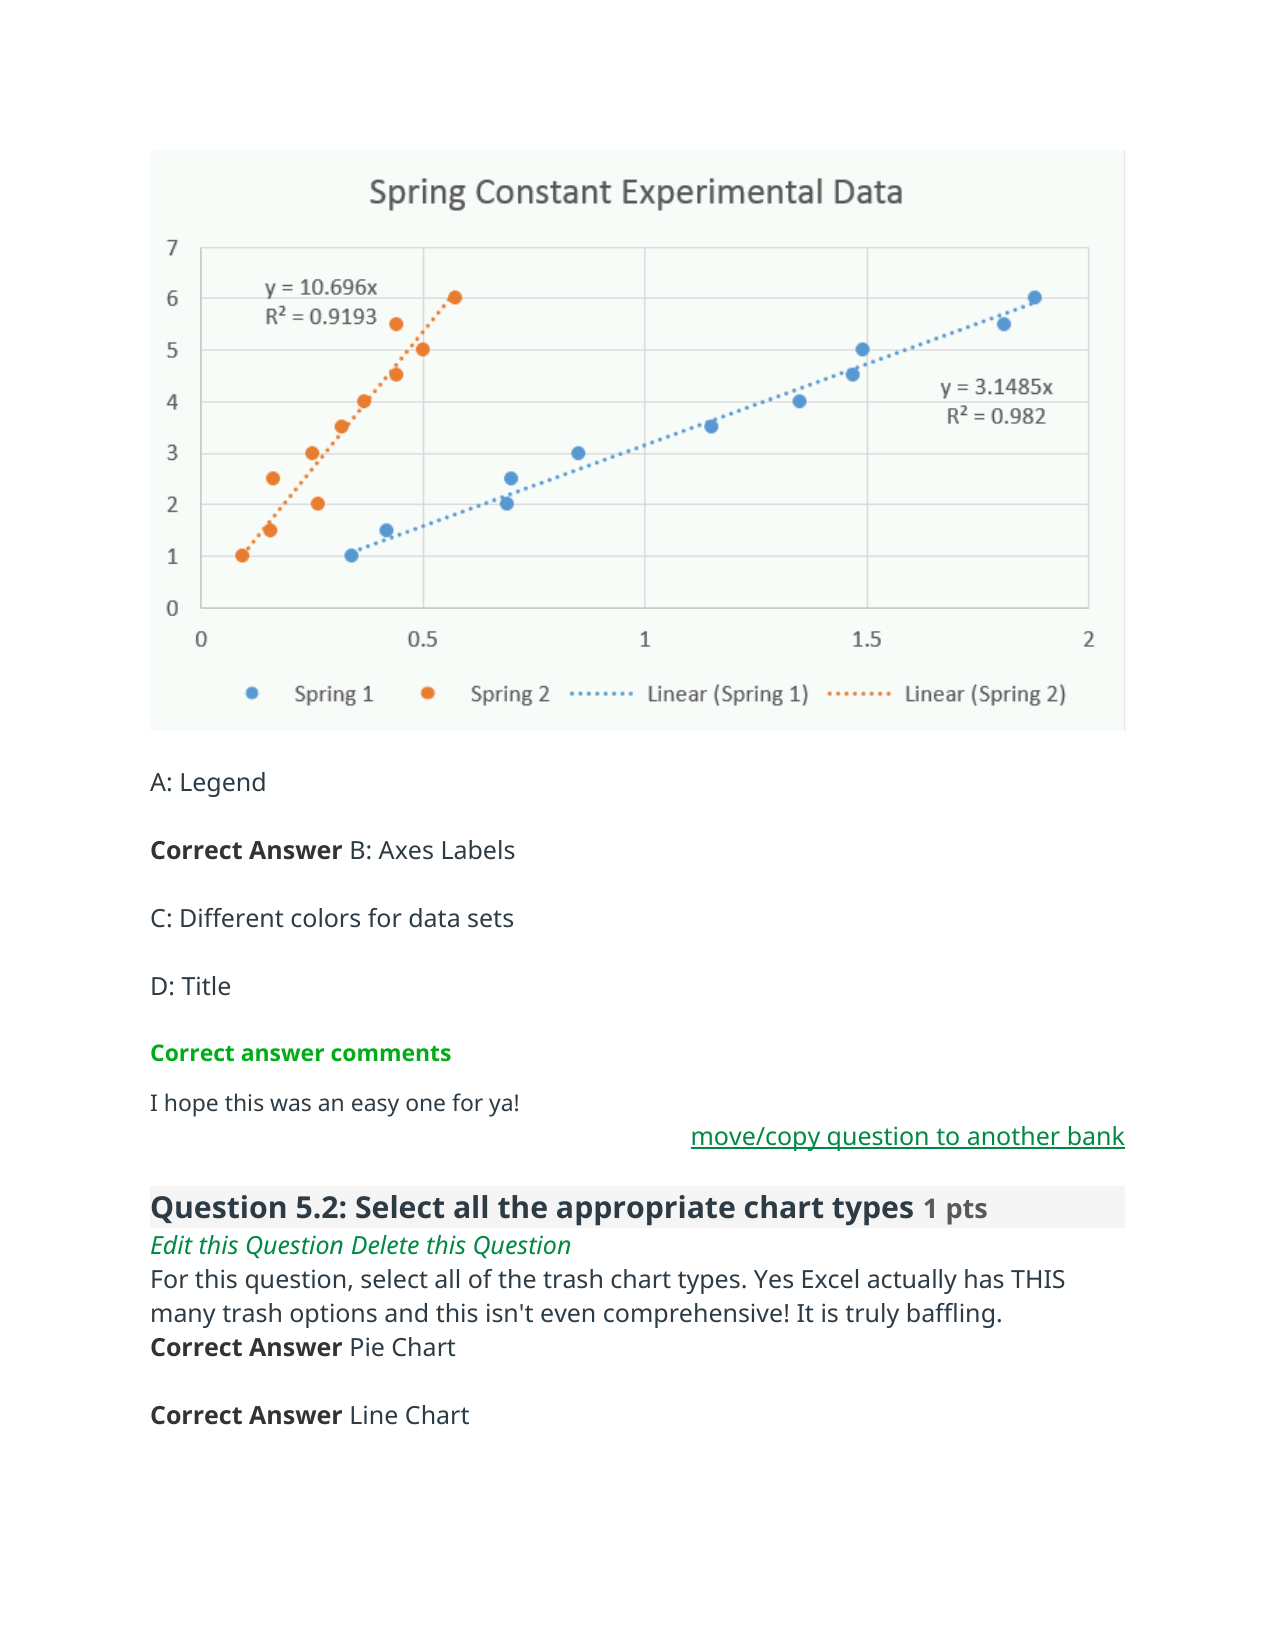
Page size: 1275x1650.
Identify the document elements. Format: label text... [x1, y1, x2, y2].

text Correct Answer Pie Chart [150, 1330, 1125, 1364]
text move/copy question to another bank [150, 1118, 1125, 1152]
text Question 5.2: Select all the appropriate chart types 1 pts [150, 1186, 1125, 1228]
text C: Different colors for data sets [150, 901, 1125, 935]
text Correct Answer B: Axes Labels [150, 833, 1125, 867]
text Correct answer comments [150, 1037, 1125, 1068]
text For this question, select all of the trash chart types. Yes Excel actually has THIS many trash options and this isn't even comprehensive! It is truly baffling. [150, 1262, 1125, 1330]
text Correct Answer Line Chart [150, 1398, 1125, 1432]
text D: Title [150, 969, 1125, 1003]
text Edit this Question Delete this Question [150, 1228, 1125, 1262]
picture [150, 150, 1125, 731]
text A: Legend [150, 764, 1125, 799]
text I hope this was an easy one for ya! [150, 1087, 1125, 1118]
